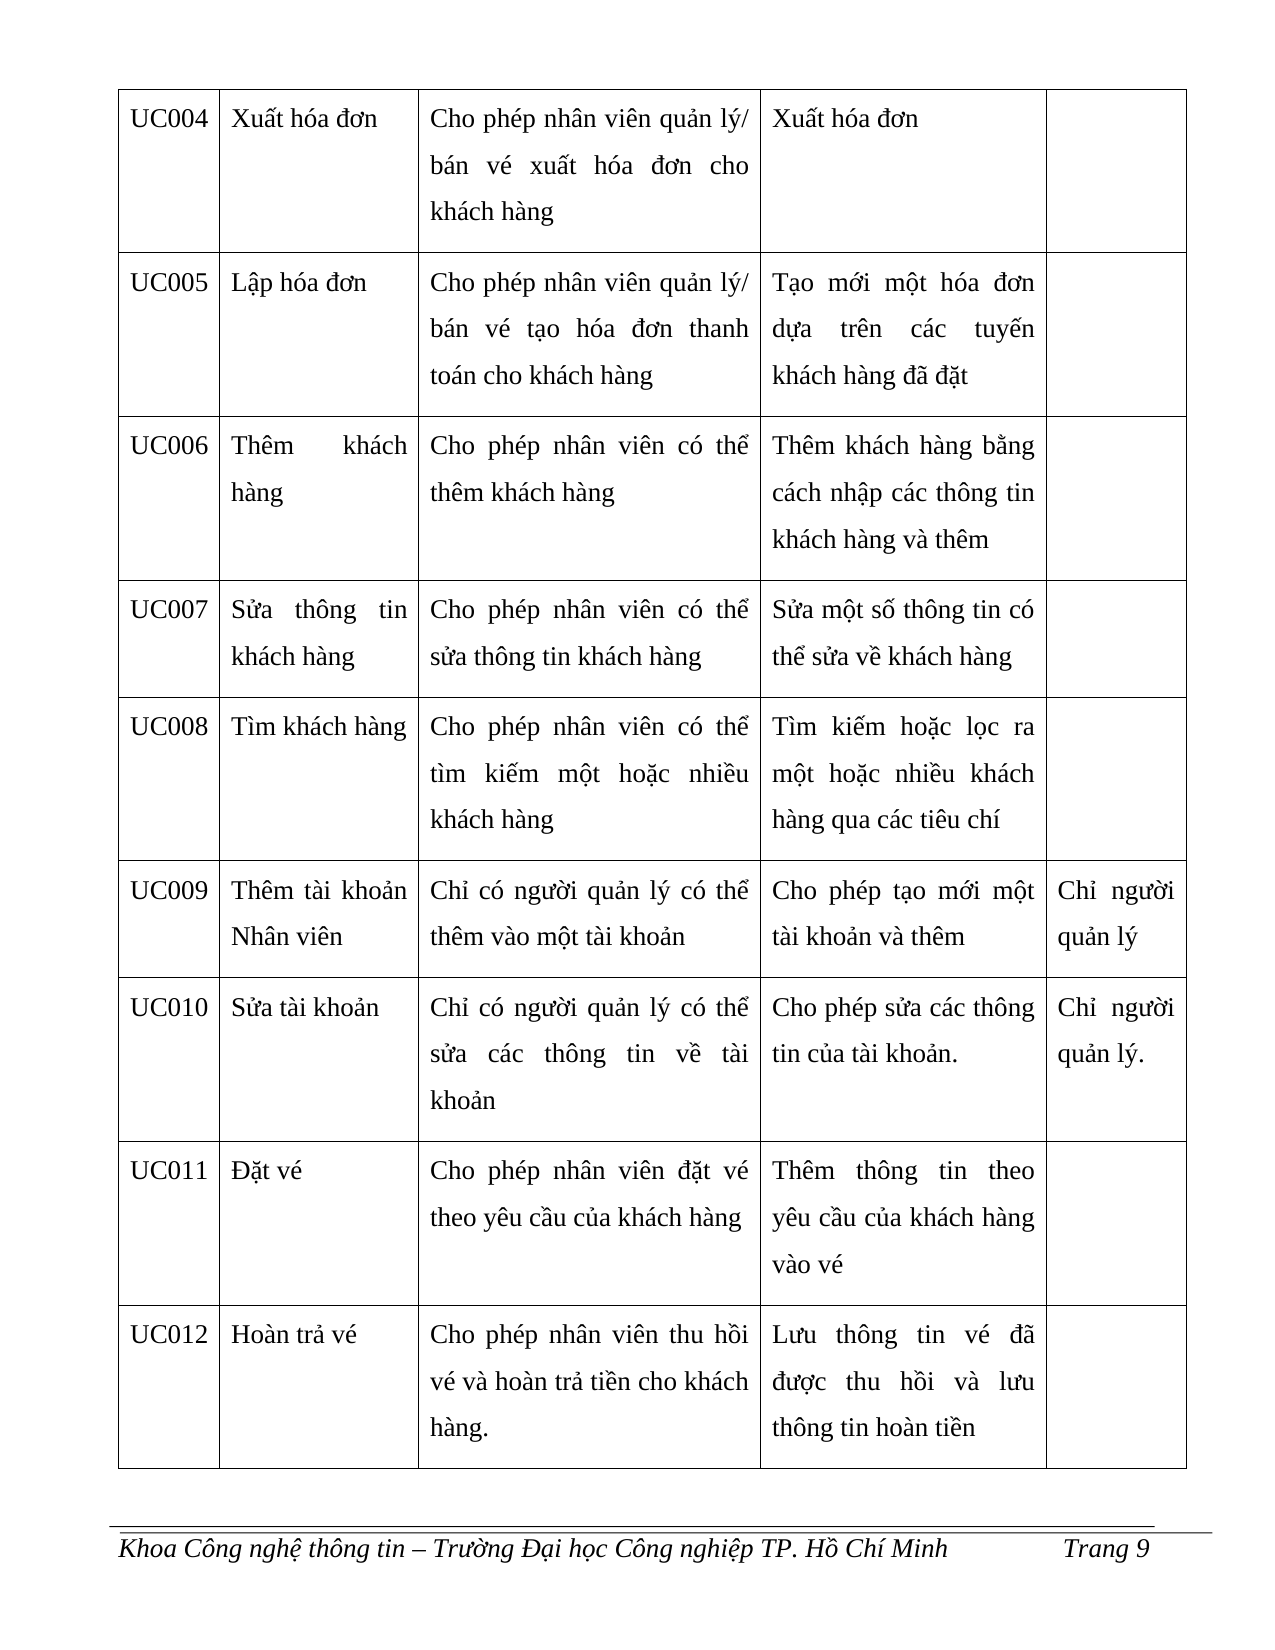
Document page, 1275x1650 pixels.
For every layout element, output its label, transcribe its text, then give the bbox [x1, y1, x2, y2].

table_cell Tạo mới một hóa đơn dựa trên các tuyến khách hàng đã đặt [761, 253, 1046, 416]
table_cell Cho phép nhân viên quản lý/ bán vé xuất hóa đơn cho khách hàng [419, 90, 760, 252]
table_cell Cho phép nhân viên có thể sửa thông tin khách hàng [419, 581, 760, 697]
table_cell Lưu thông tin vé đã được thu hồi và lưu thông tin hoàn tiền [761, 1306, 1046, 1468]
table_cell UC004 [119, 90, 219, 252]
table_cell [1047, 1142, 1186, 1304]
table_cell [1047, 698, 1186, 860]
table_cell UC012 [119, 1306, 219, 1468]
table_cell Cho phép nhân viên quản lý/ bán vé tạo hóa đơn thanh toán cho khách hàng [419, 253, 760, 416]
table_cell Cho phép nhân viên có thể tìm kiếm một hoặc nhiều khách hàng [419, 698, 760, 860]
table_cell Chỉ người quản lý [1047, 861, 1186, 977]
table_cell Thêm khách hàng bằng cách nhập các thông tin khách hàng và thêm [761, 417, 1046, 579]
table_cell Cho phép nhân viên thu hồi vé và hoàn trả tiền cho khách hàng. [419, 1306, 760, 1468]
table_cell UC007 [119, 581, 219, 697]
table_cell Chỉ người quản lý. [1047, 978, 1186, 1141]
table_cell UC005 [119, 253, 219, 416]
table_cell [1047, 253, 1186, 416]
table_cell Thêm khách hàng [220, 417, 418, 579]
table_cell Cho phép sửa các thông tin của tài khoản. [761, 978, 1046, 1141]
table_cell [1047, 417, 1186, 579]
table_cell UC009 [119, 861, 219, 977]
table_cell Chỉ có người quản lý có thể thêm vào một tài khoản [419, 861, 760, 977]
table_cell Cho phép tạo mới một tài khoản và thêm [761, 861, 1046, 977]
table_cell Sửa một số thông tin có thể sửa về khách hàng [761, 581, 1046, 697]
table_cell Tìm khách hàng [220, 698, 418, 860]
table_cell Cho phép nhân viên có thể thêm khách hàng [419, 417, 760, 579]
table_cell [1047, 90, 1186, 252]
table_cell UC011 [119, 1142, 219, 1304]
table_cell Xuất hóa đơn [220, 90, 418, 252]
table_cell Thêm thông tin theo yêu cầu của khách hàng vào vé [761, 1142, 1046, 1304]
table_cell UC006 [119, 417, 219, 579]
table_cell Đặt vé [220, 1142, 418, 1304]
table_cell UC008 [119, 698, 219, 860]
table_cell Sửa thông tin khách hàng [220, 581, 418, 697]
table_cell Hoàn trả vé [220, 1306, 418, 1468]
table_cell UC010 [119, 978, 219, 1141]
table_cell [1047, 1306, 1186, 1468]
table_cell [1047, 581, 1186, 697]
table_cell Lập hóa đơn [220, 253, 418, 416]
table_cell Cho phép nhân viên đặt vé theo yêu cầu của khách hàng [419, 1142, 760, 1304]
table_cell Sửa tài khoản [220, 978, 418, 1141]
table_cell Tìm kiếm hoặc lọc ra một hoặc nhiều khách hàng qua các tiêu chí [761, 698, 1046, 860]
table_cell Thêm tài khoản Nhân viên [220, 861, 418, 977]
table_cell Chỉ có người quản lý có thể sửa các thông tin về tài khoản [419, 978, 760, 1141]
table_cell Xuất hóa đơn [761, 90, 1046, 252]
